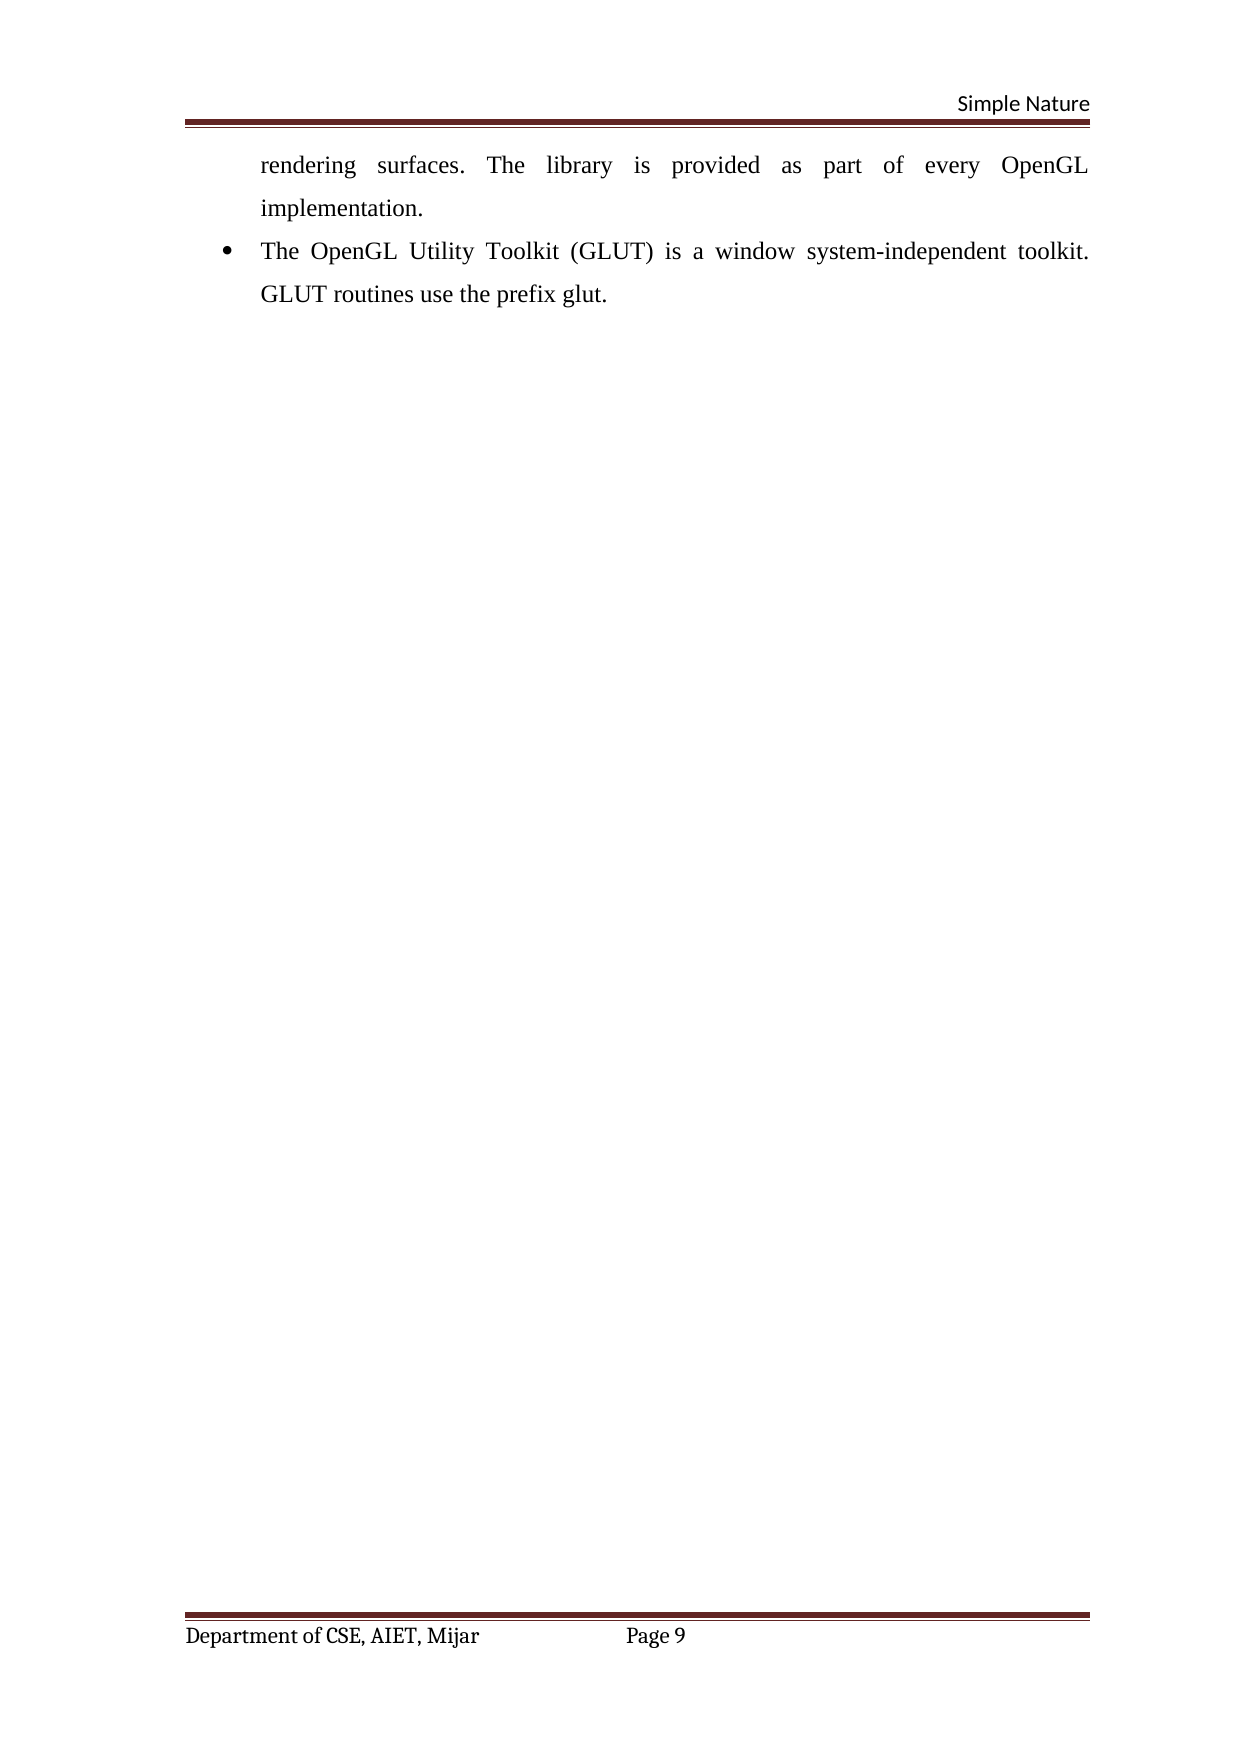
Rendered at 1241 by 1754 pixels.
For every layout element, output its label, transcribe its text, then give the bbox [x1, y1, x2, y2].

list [223, 150, 1090, 222]
list The OpenGL Utility Toolkit (GLUT) is a window system-independent toolkit. GLUT routines use the prefix glut. [223, 236, 1090, 308]
